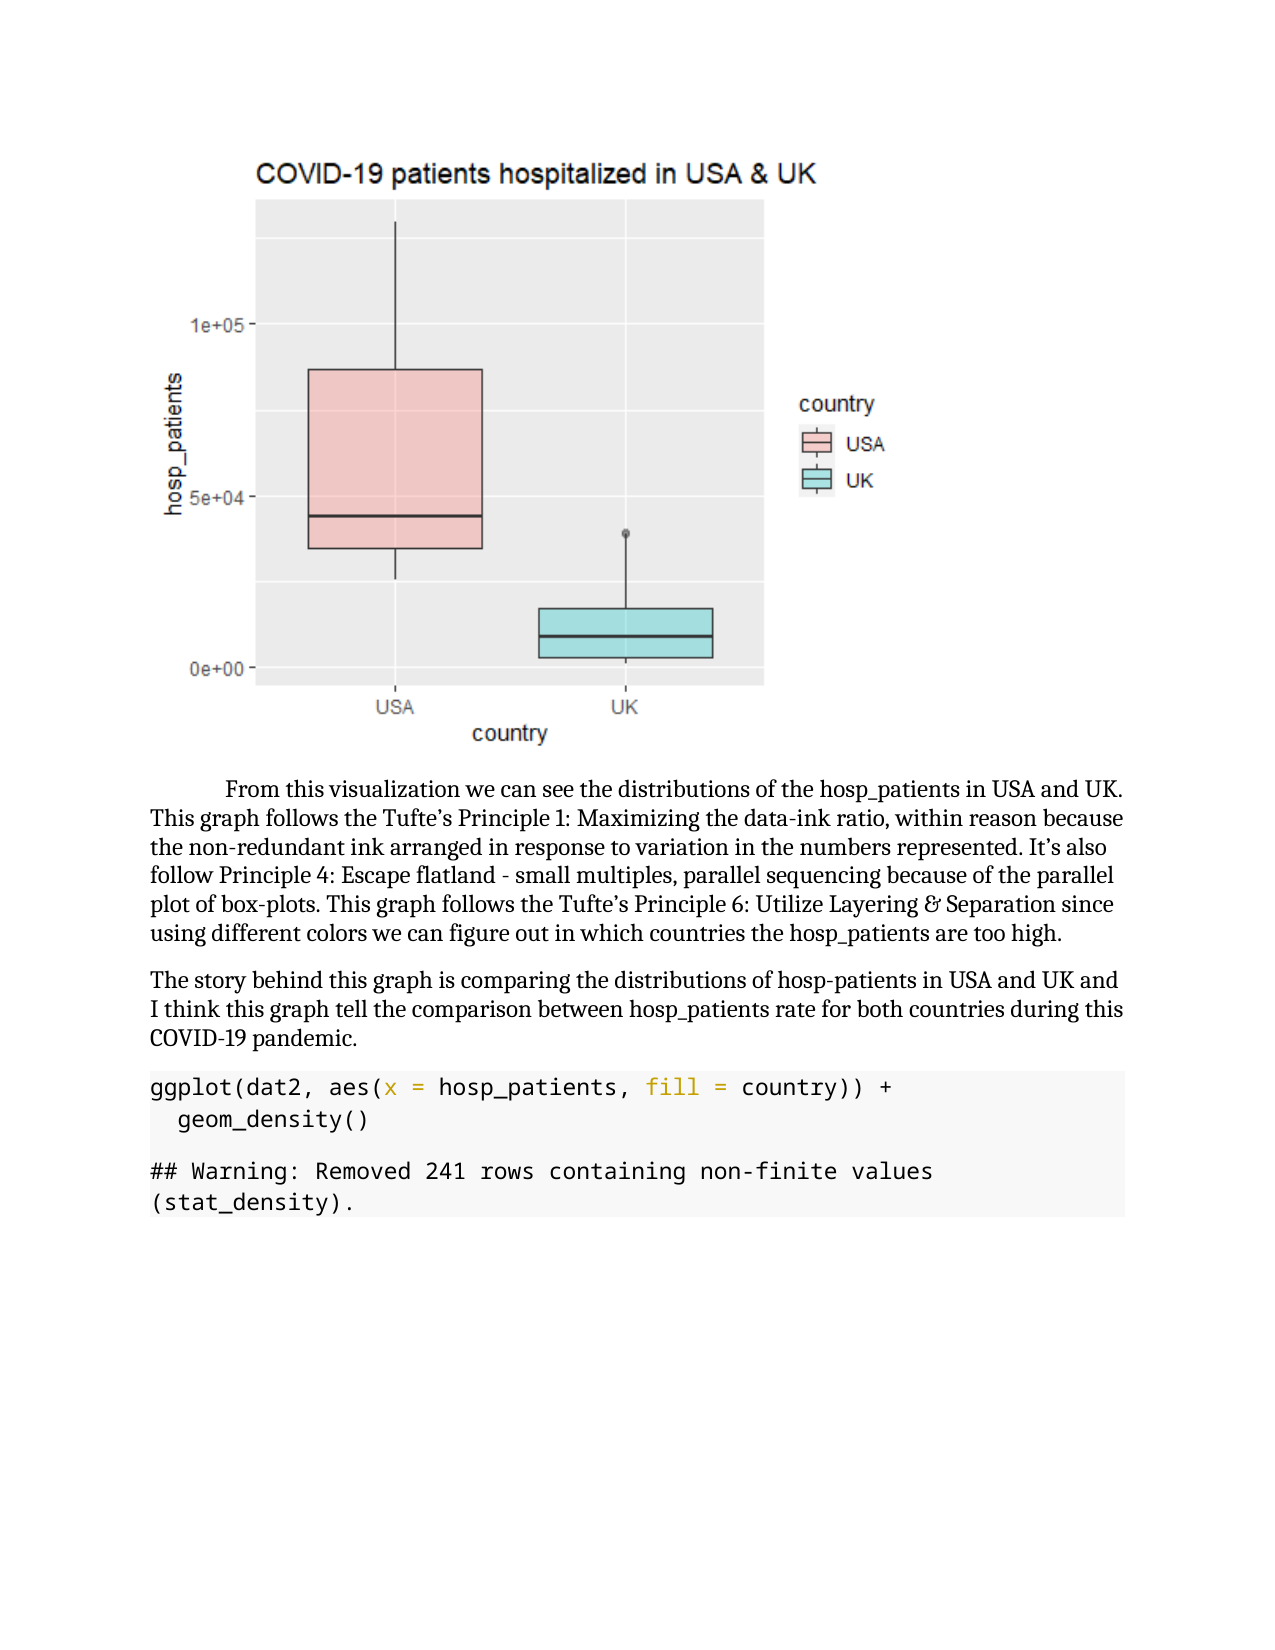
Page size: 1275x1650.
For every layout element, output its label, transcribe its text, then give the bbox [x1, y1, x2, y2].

text ## Warning: Removed 241 rows containing non-finite values (stat_density). [150, 1155, 1125, 1217]
text From this visualization we can see the distributions of the hosp_patients in USA and UK. This graph follows the Tufte’s Principle 1: Maximizing the data-ink ratio, within reason because the non-redundant ink arranged in response to variation in the numbers represented. It’s also follow Principle 4: Escape flatland - small multiples, parallel sequencing because of the parallel plot of box-plots. This graph follows the Tufte’s Principle 6: Utilize Layering & Separation since using different colors we can figure out in which countries the hosp_patients are too high. [150, 775, 1125, 948]
text ggplot(dat2, aes(x = hosp_patients, fill = country)) + geom_density() [370, 1071, 1125, 1134]
picture [150, 150, 908, 757]
text The story behind this graph is comparing the distributions of hosp-patients in USA and UK and I think this graph tell the comparison between hosp_patients rate for both countries during this COVID-19 pandemic. [150, 966, 1125, 1053]
